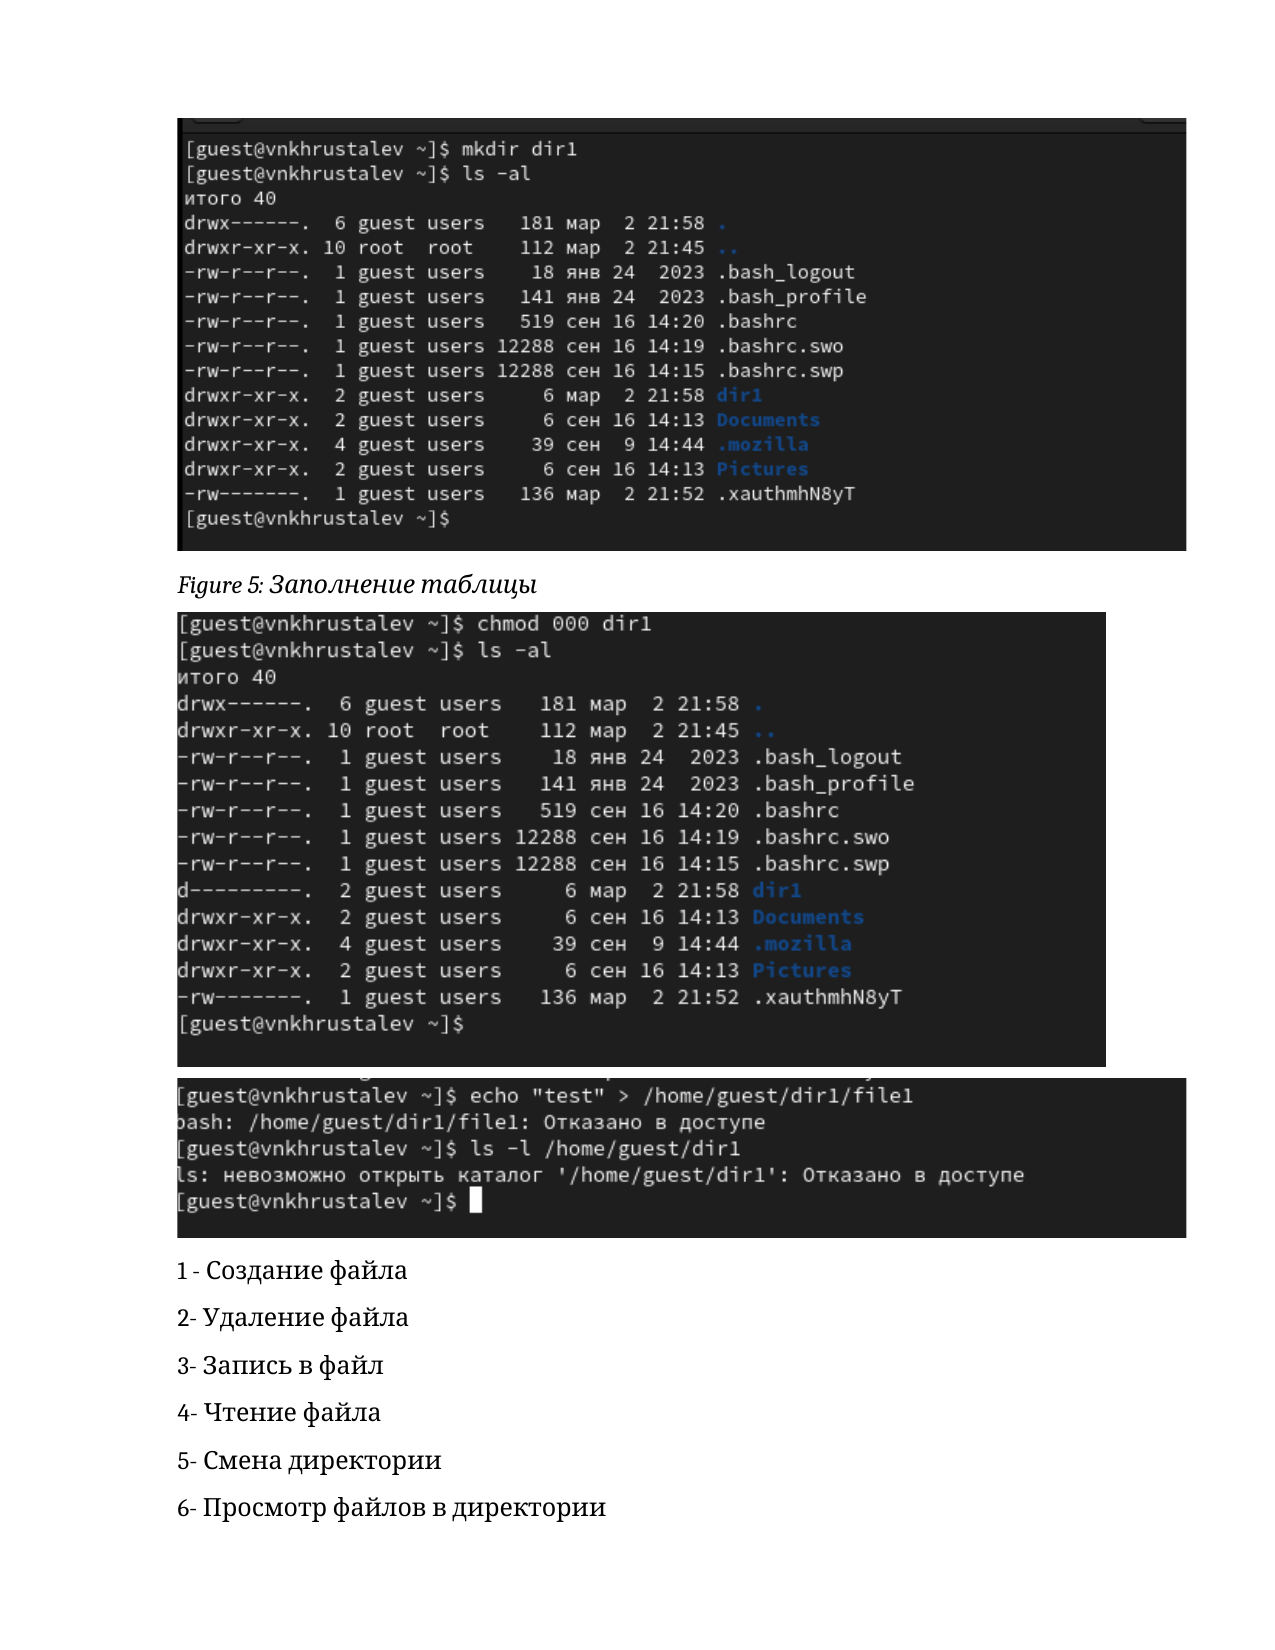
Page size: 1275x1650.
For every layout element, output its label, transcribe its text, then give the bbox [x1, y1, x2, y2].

text 4- Чтение файла [177, 1399, 1186, 1428]
text 1 - Создание файла [177, 1257, 1186, 1285]
text 5- Смена директории [177, 1447, 1186, 1475]
picture [177, 612, 1106, 1067]
picture [177, 1078, 1187, 1238]
text 3- Запись в файл [177, 1352, 1186, 1380]
text 2- Удаление файла [177, 1304, 1186, 1333]
text 6- Просмотр файлов в директории [177, 1494, 1186, 1523]
picture [177, 118, 1187, 551]
text Figure 5: Заполнение таблицы [177, 571, 1186, 600]
